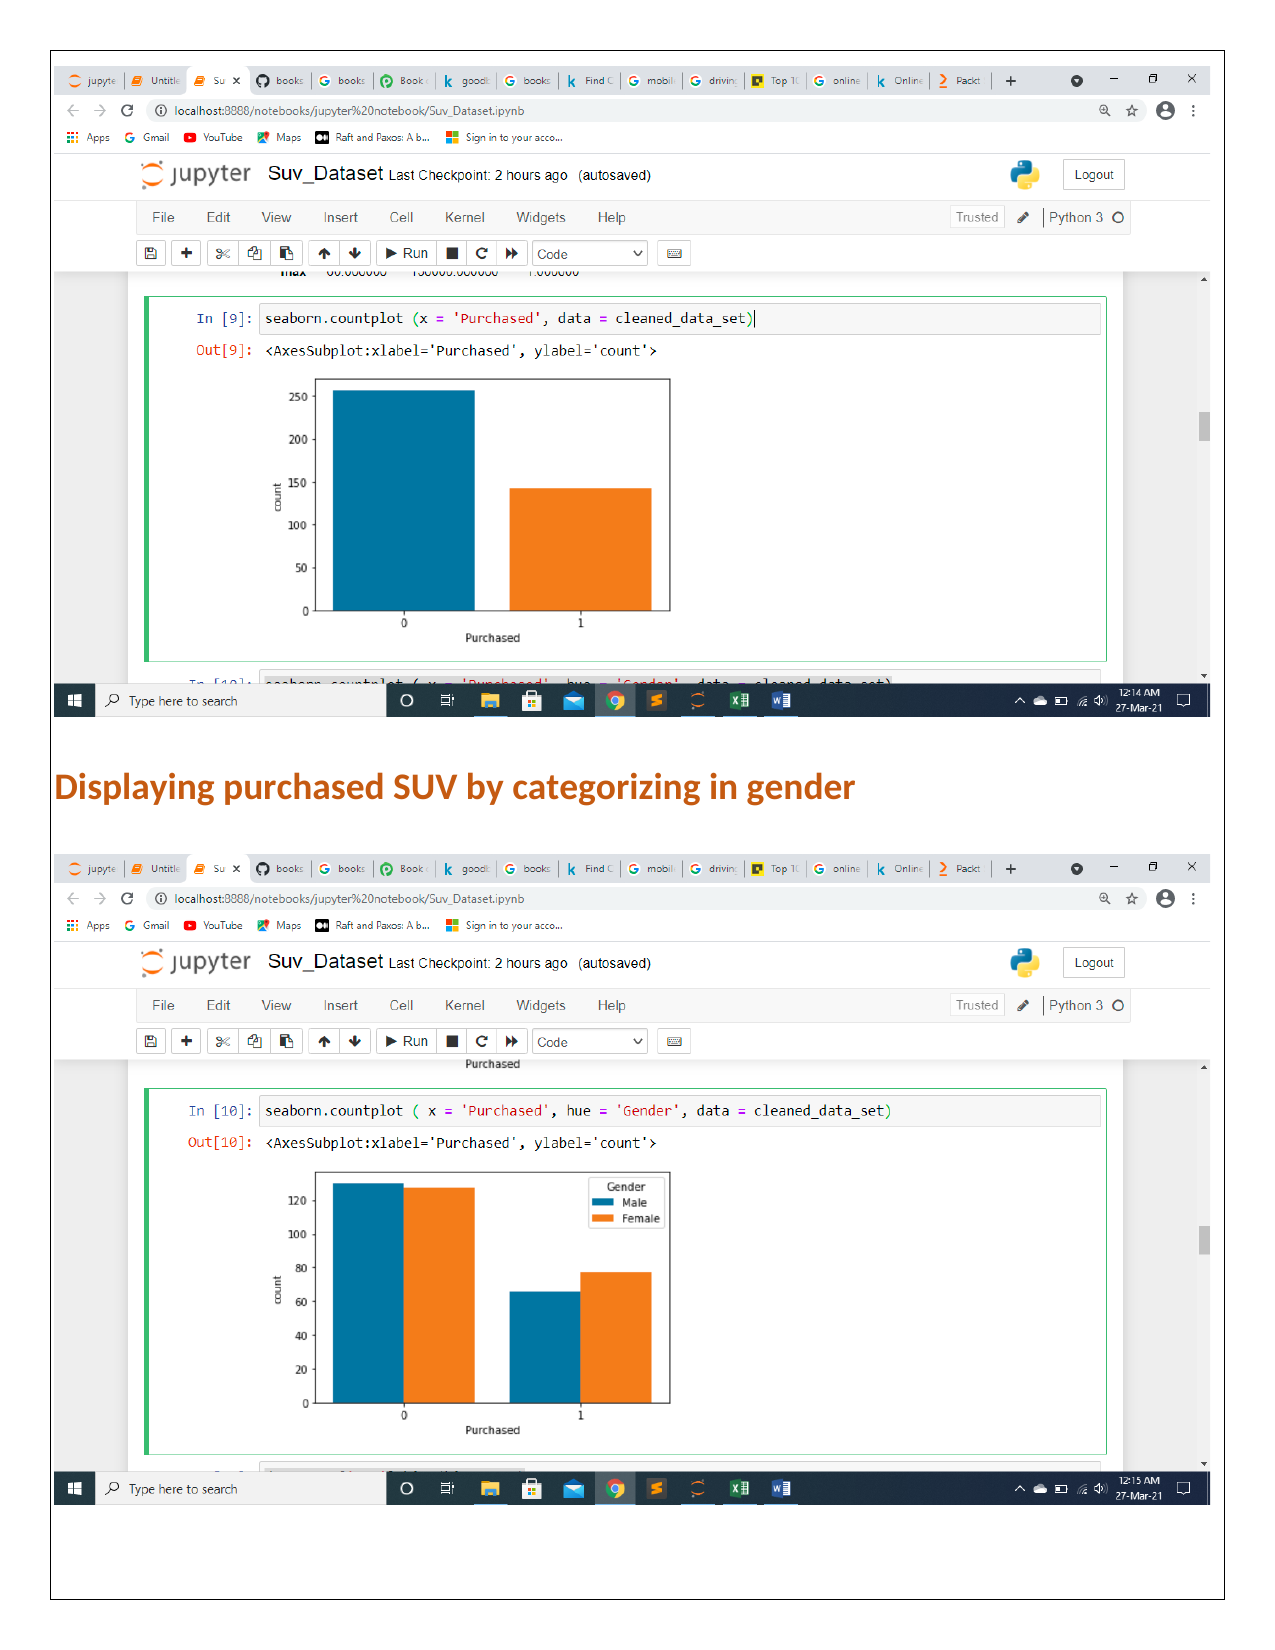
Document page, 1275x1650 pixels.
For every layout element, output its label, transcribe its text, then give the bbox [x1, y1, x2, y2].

text Displaying purchased SUV by categorizing in gender [54, 763, 1210, 808]
picture [54, 66, 1211, 717]
picture [54, 854, 1211, 1505]
